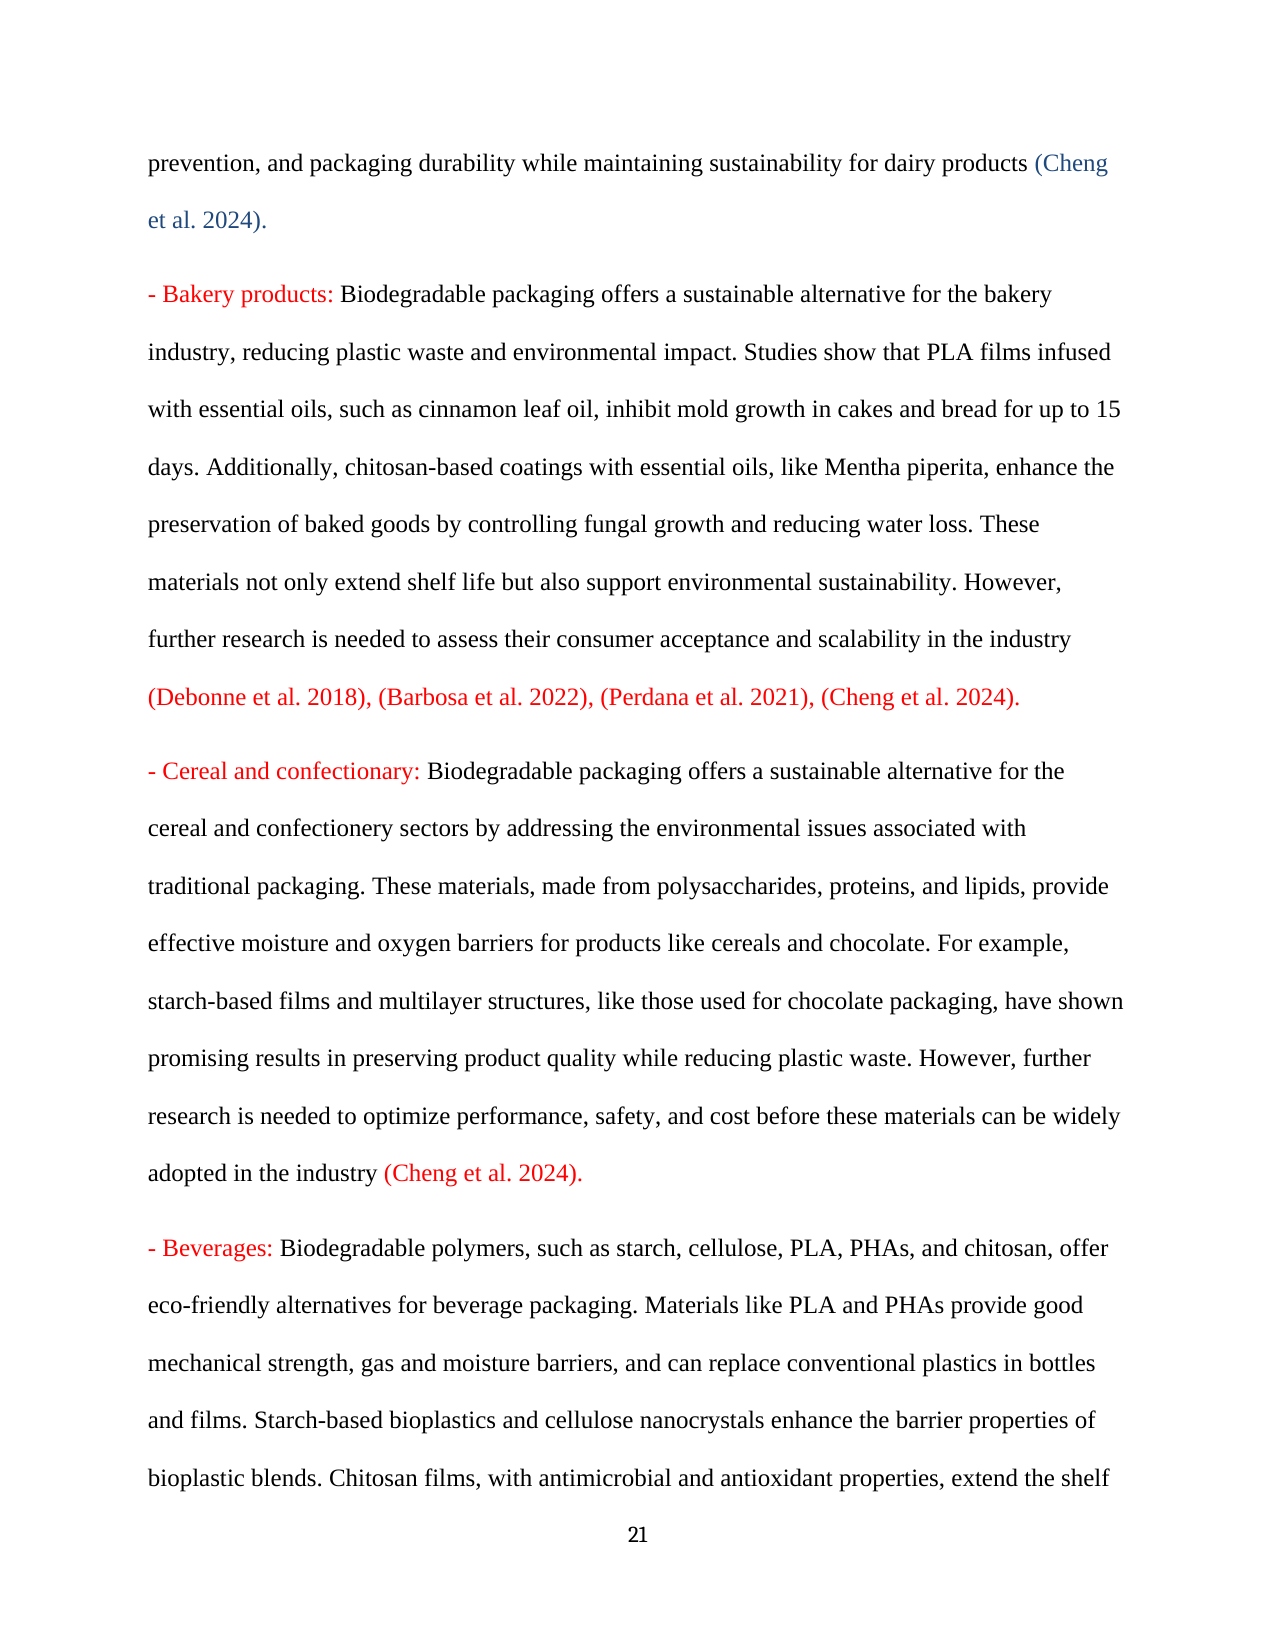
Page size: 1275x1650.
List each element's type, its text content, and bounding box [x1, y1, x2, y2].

text - Cereal and confectionary: Biodegradable packaging offers a sustainable alternative for the cereal and confectionery sectors by addressing the environmental issues associated with traditional packaging. These materials, made from polysaccharides, proteins, and lipids, provide effective moisture and oxygen barriers for products like cereals and chocolate. For example, starch-based films and multilayer structures, like those used for chocolate packaging, have shown promising results in preserving product quality while reducing plastic waste. However, further research is needed to optimize performance, safety, and cost before these materials can be widely adopted in the industry (Cheng et al. 2024). [148, 756, 1127, 1187]
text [148, 1233, 1127, 1491]
text - Bakery products: Biodegradable packaging offers a sustainable alternative for the bakery industry, reducing plastic waste and environmental impact. Studies show that PLA films infused with essential oils, such as cinnamon leaf oil, inhibit mold growth in cakes and bread for up to 15 days. Additionally, chitosan-based coatings with essential oils, like Mentha piperita, enhance the preservation of baked goods by controlling fungal growth and reducing water loss. These materials not only extend shelf life but also support environmental sustainability. However, further research is needed to assess their consumer acceptance and scalability in the industry (Debonne et al. 2018), (Barbosa et al. 2022), (Perdana et al. 2021), (Cheng et al. 2024). [148, 279, 1127, 711]
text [148, 148, 1127, 234]
